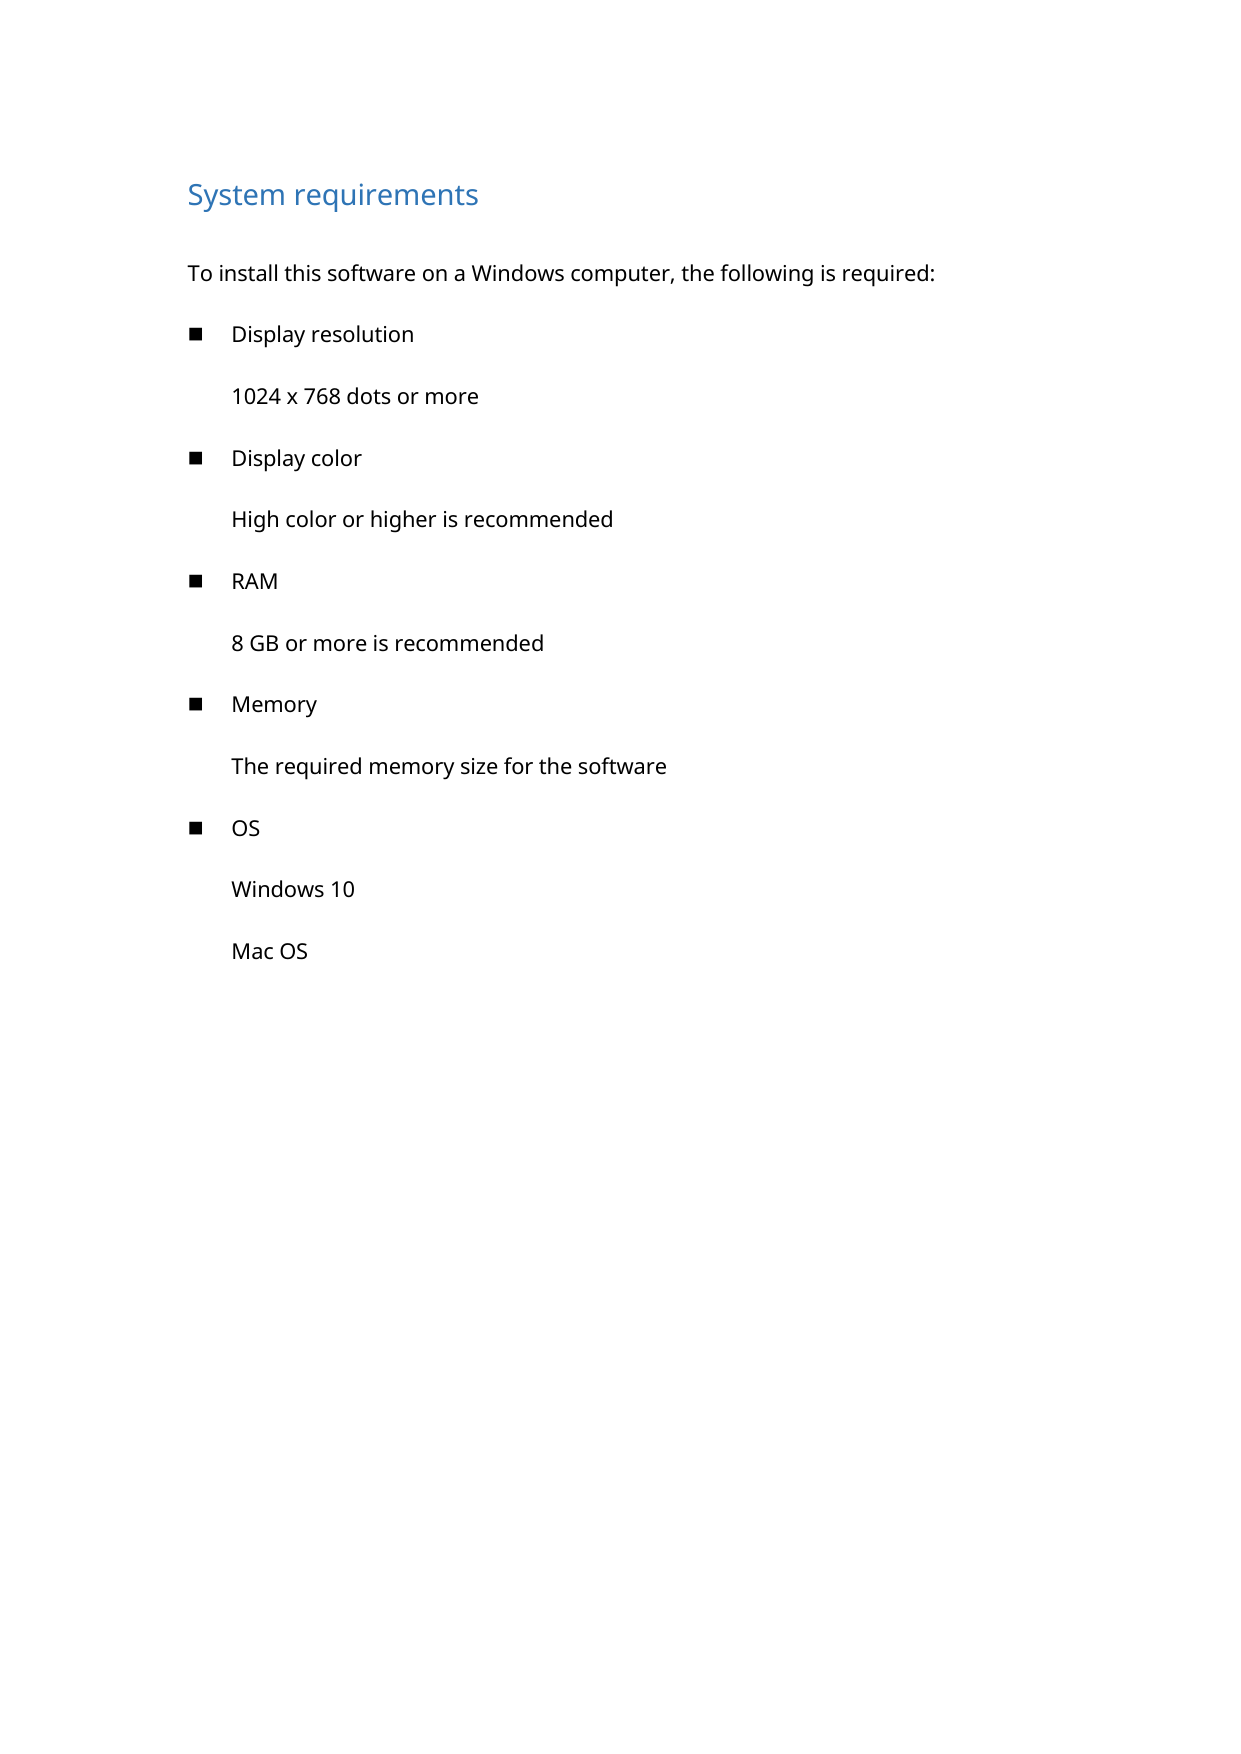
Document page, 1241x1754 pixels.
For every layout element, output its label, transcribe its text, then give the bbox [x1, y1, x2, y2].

list Display resolution [187, 318, 1053, 350]
text Mac OS [231, 934, 1053, 967]
text 1024 x 768 dots or more [231, 379, 1053, 412]
text Windows 10 [231, 873, 1053, 905]
list RAM [187, 564, 1053, 597]
text System requirements [187, 162, 1053, 227]
text To install this software on a Windows computer, the following is required: [187, 256, 1053, 289]
list Memory [187, 688, 1053, 720]
list Display color [187, 441, 1053, 474]
text 8 GB or more is recommended [231, 626, 1053, 659]
text The required memory size for the software [231, 749, 1053, 782]
text High color or higher is recommended [231, 503, 1053, 535]
list OS [187, 811, 1053, 844]
